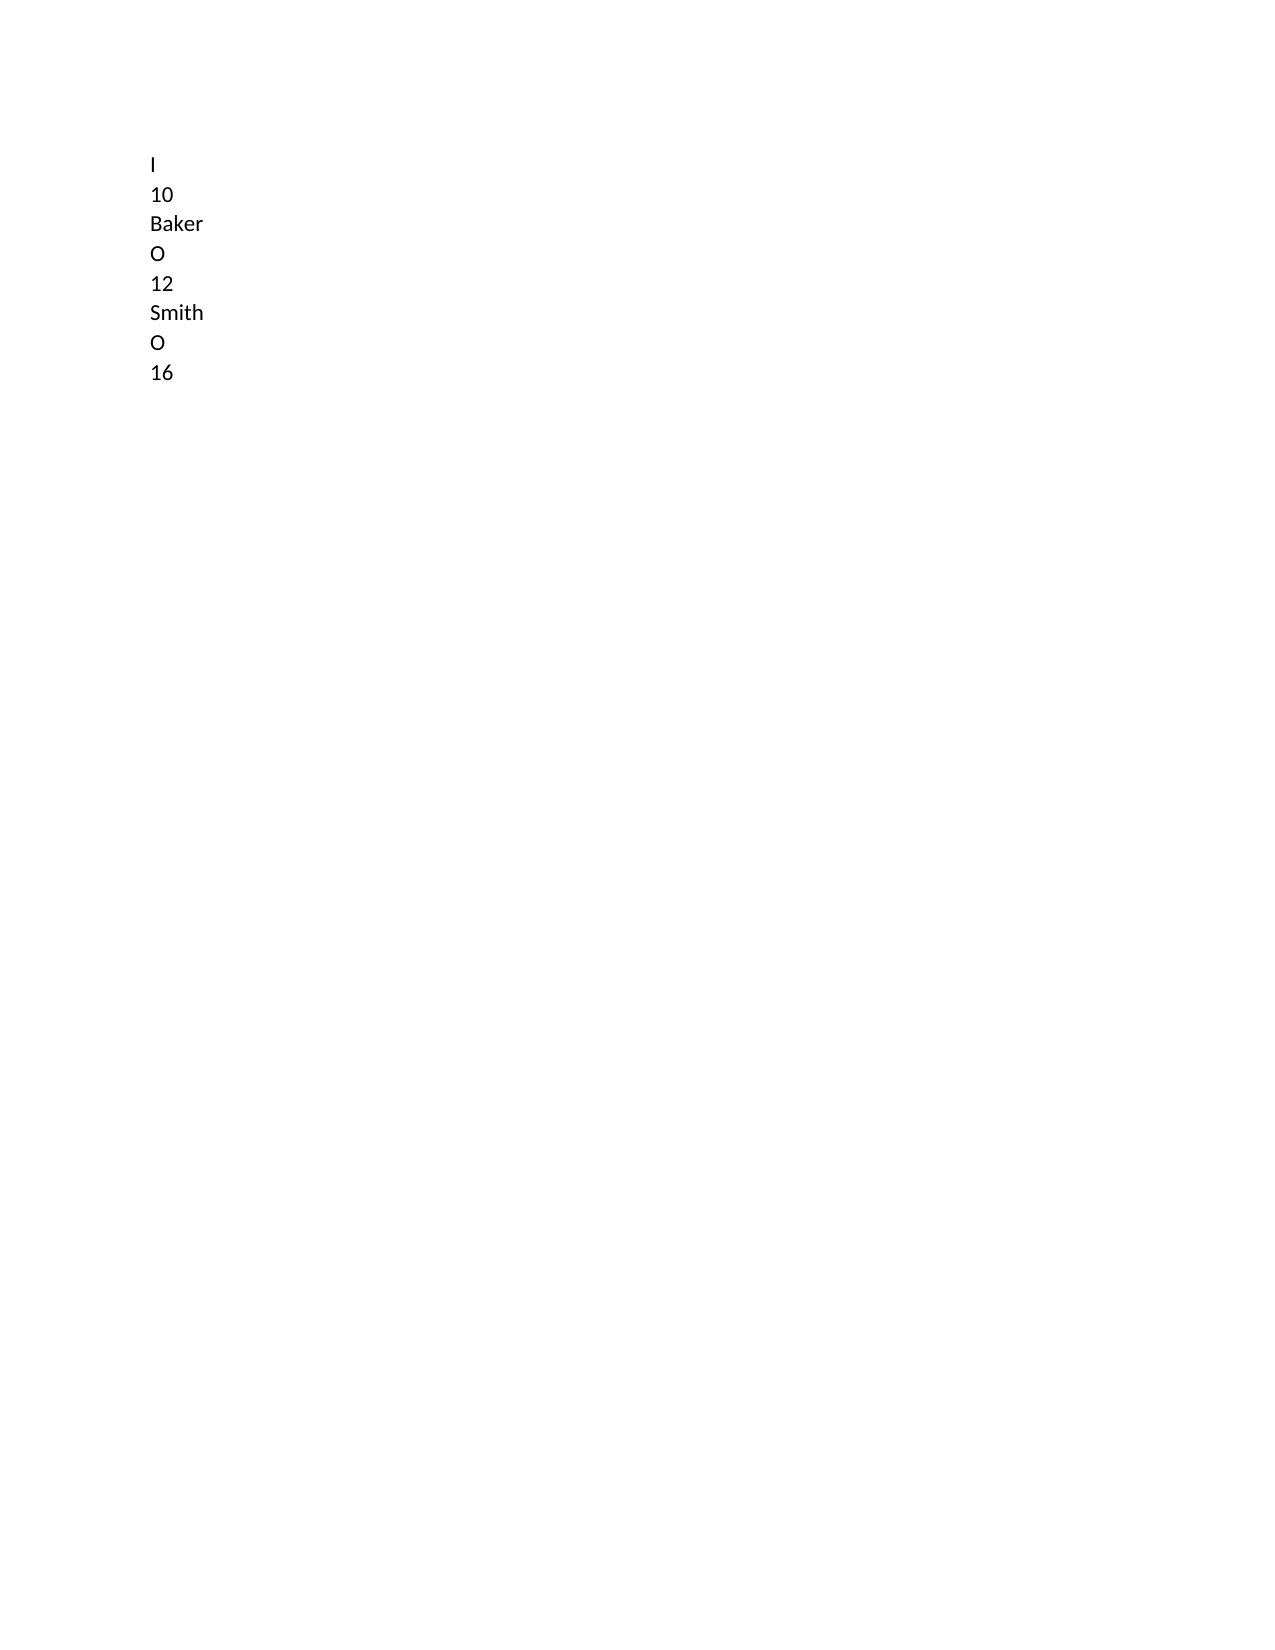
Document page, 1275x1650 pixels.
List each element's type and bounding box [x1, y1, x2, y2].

text [150, 150, 1125, 386]
